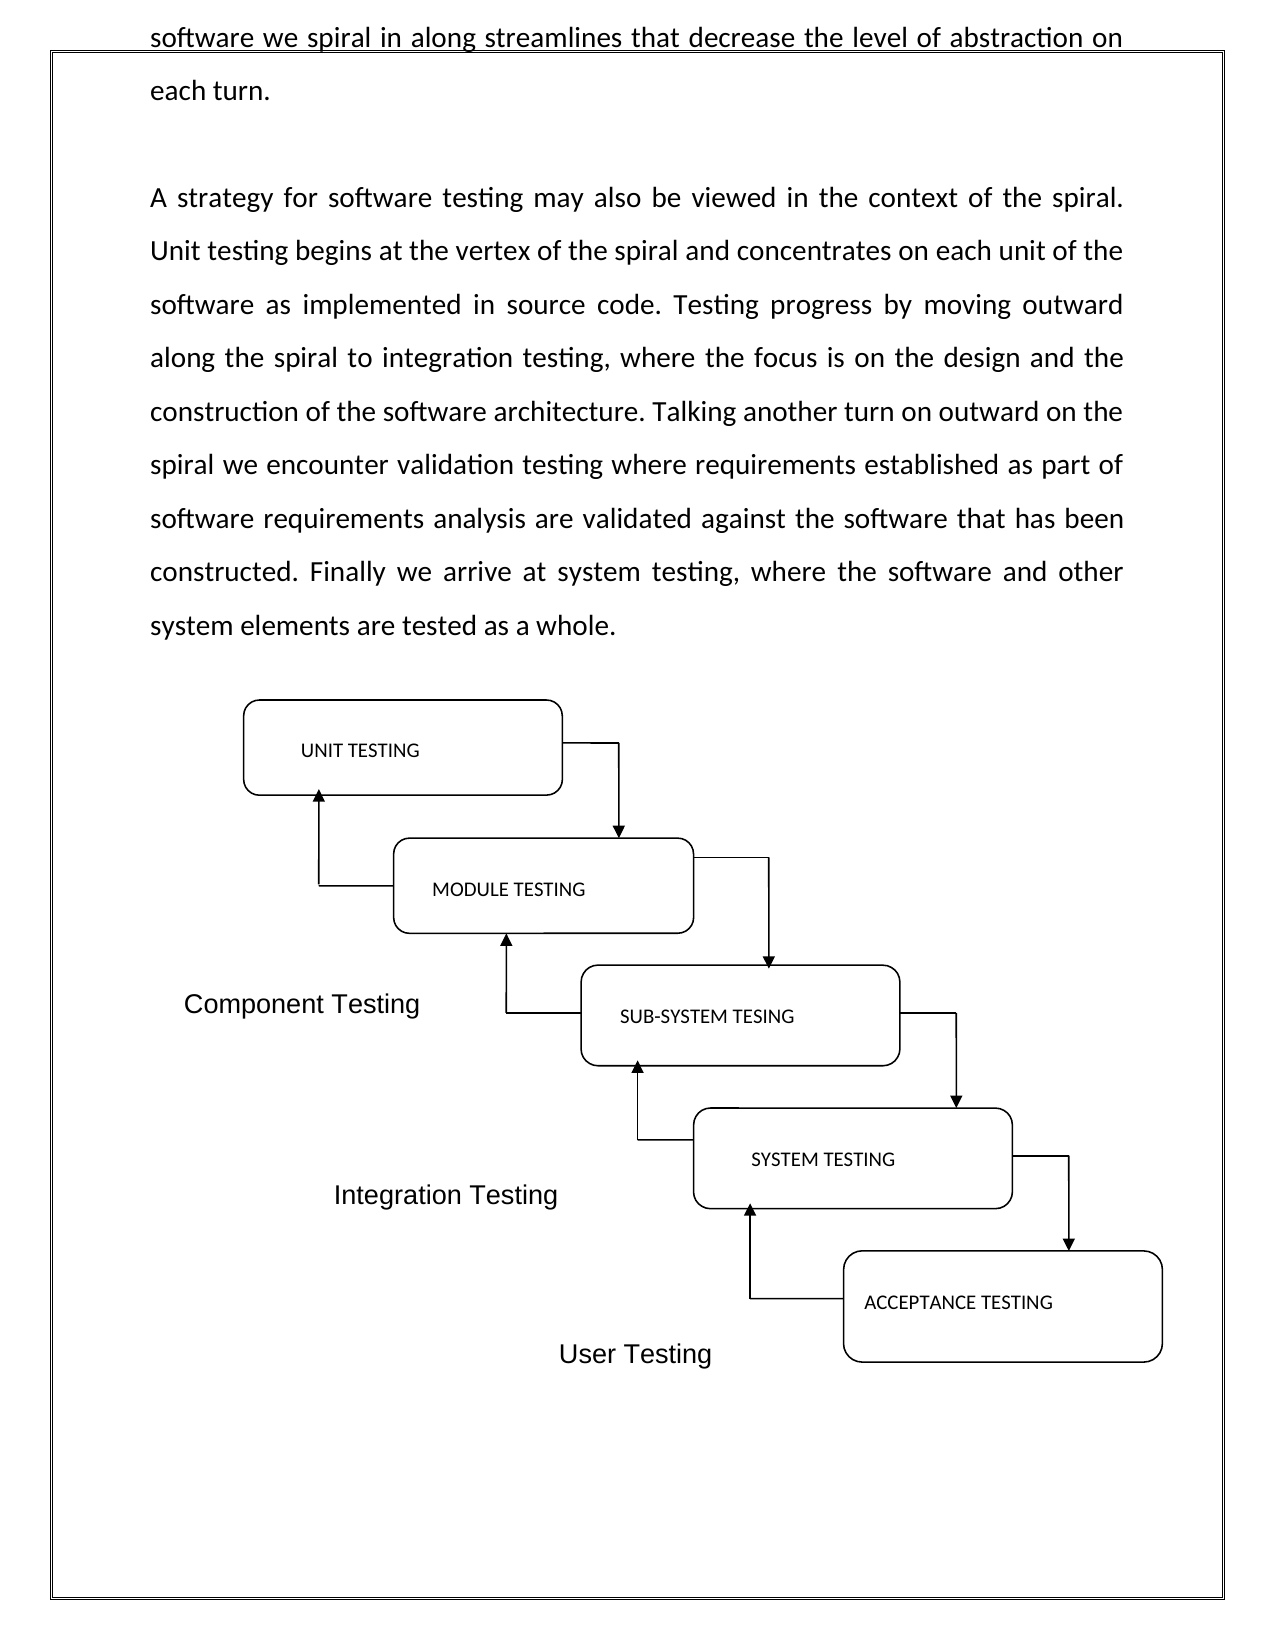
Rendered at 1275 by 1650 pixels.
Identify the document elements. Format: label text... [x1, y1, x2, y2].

text A strategy for software testing may also be viewed in the context of the spiral. Unit testing begins at the vertex of the spiral and concentrates on each unit of the software as implemented in source code. Testing progress by moving outward along the spiral to integration testing, where the focus is on the design and the construction of the software architecture. Talking another turn on outward on the spiral we encounter validation testing where requirements established as part of software requirements analysis are validated against the software that has been constructed. Finally we arrive at system testing, where the software and other system elements are tested as a whole. [150, 179, 1125, 642]
text software we spiral in along streamlines that decrease the level of abstraction on each turn. [150, 19, 1125, 50]
text software we spiral in along streamlines that decrease the level of abstraction on each turn. [150, 53, 1125, 108]
